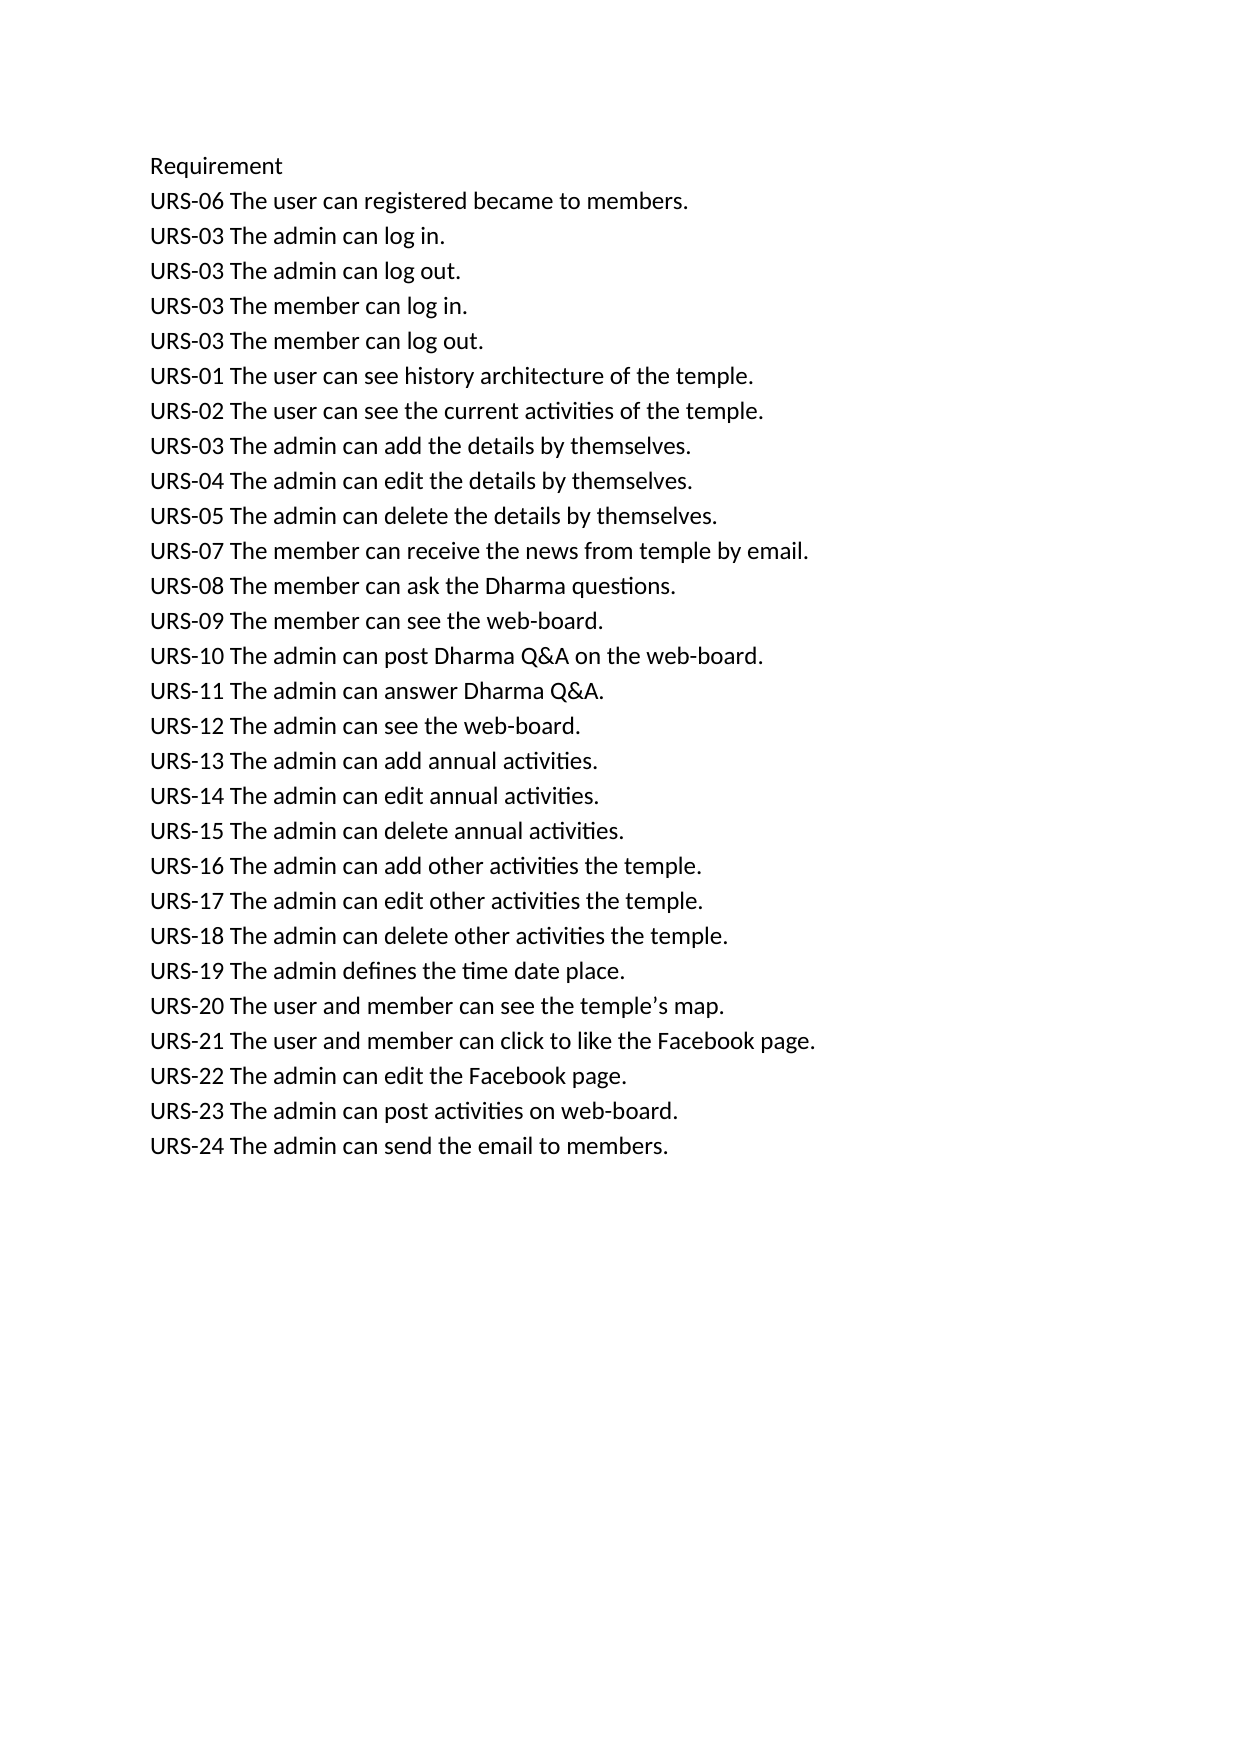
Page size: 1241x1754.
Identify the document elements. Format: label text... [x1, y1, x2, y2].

text Requirement URS-06 The user can registered became to members. URS-03 The admin can log in. URS-03 The admin can log out. URS-03 The member can log in. URS-03 The member can log out. URS-01 The user can see history architecture of the temple. URS-02 The user can see the current activities of the temple. URS-03 The admin can add the details by themselves. URS-04 The admin can edit the details by themselves. URS-05 The admin can delete the details by themselves. URS-07 The member can receive the news from temple by email. URS-08 The member can ask the Dharma questions. URS-09 The member can see the web-board. URS-10 The admin can post Dharma Q&A on the web-board. URS-11 The admin can answer Dharma Q&A. URS-12 The admin can see the web-board. URS-13 The admin can add annual activities. URS-14 The admin can edit annual activities. URS-15 The admin can delete annual activities. URS-16 The admin can add other activities the temple. URS-17 The admin can edit other activities the temple. URS-18 The admin can delete other activities the temple. URS-19 The admin defines the time date place. URS-20 The user and member can see the temple’s map. URS-21 The user and member can click to like the Facebook page. URS-22 The admin can edit the Facebook page. URS-23 The admin can post activities on web-board. URS-24 The admin can send the email to members. [150, 150, 1090, 1161]
